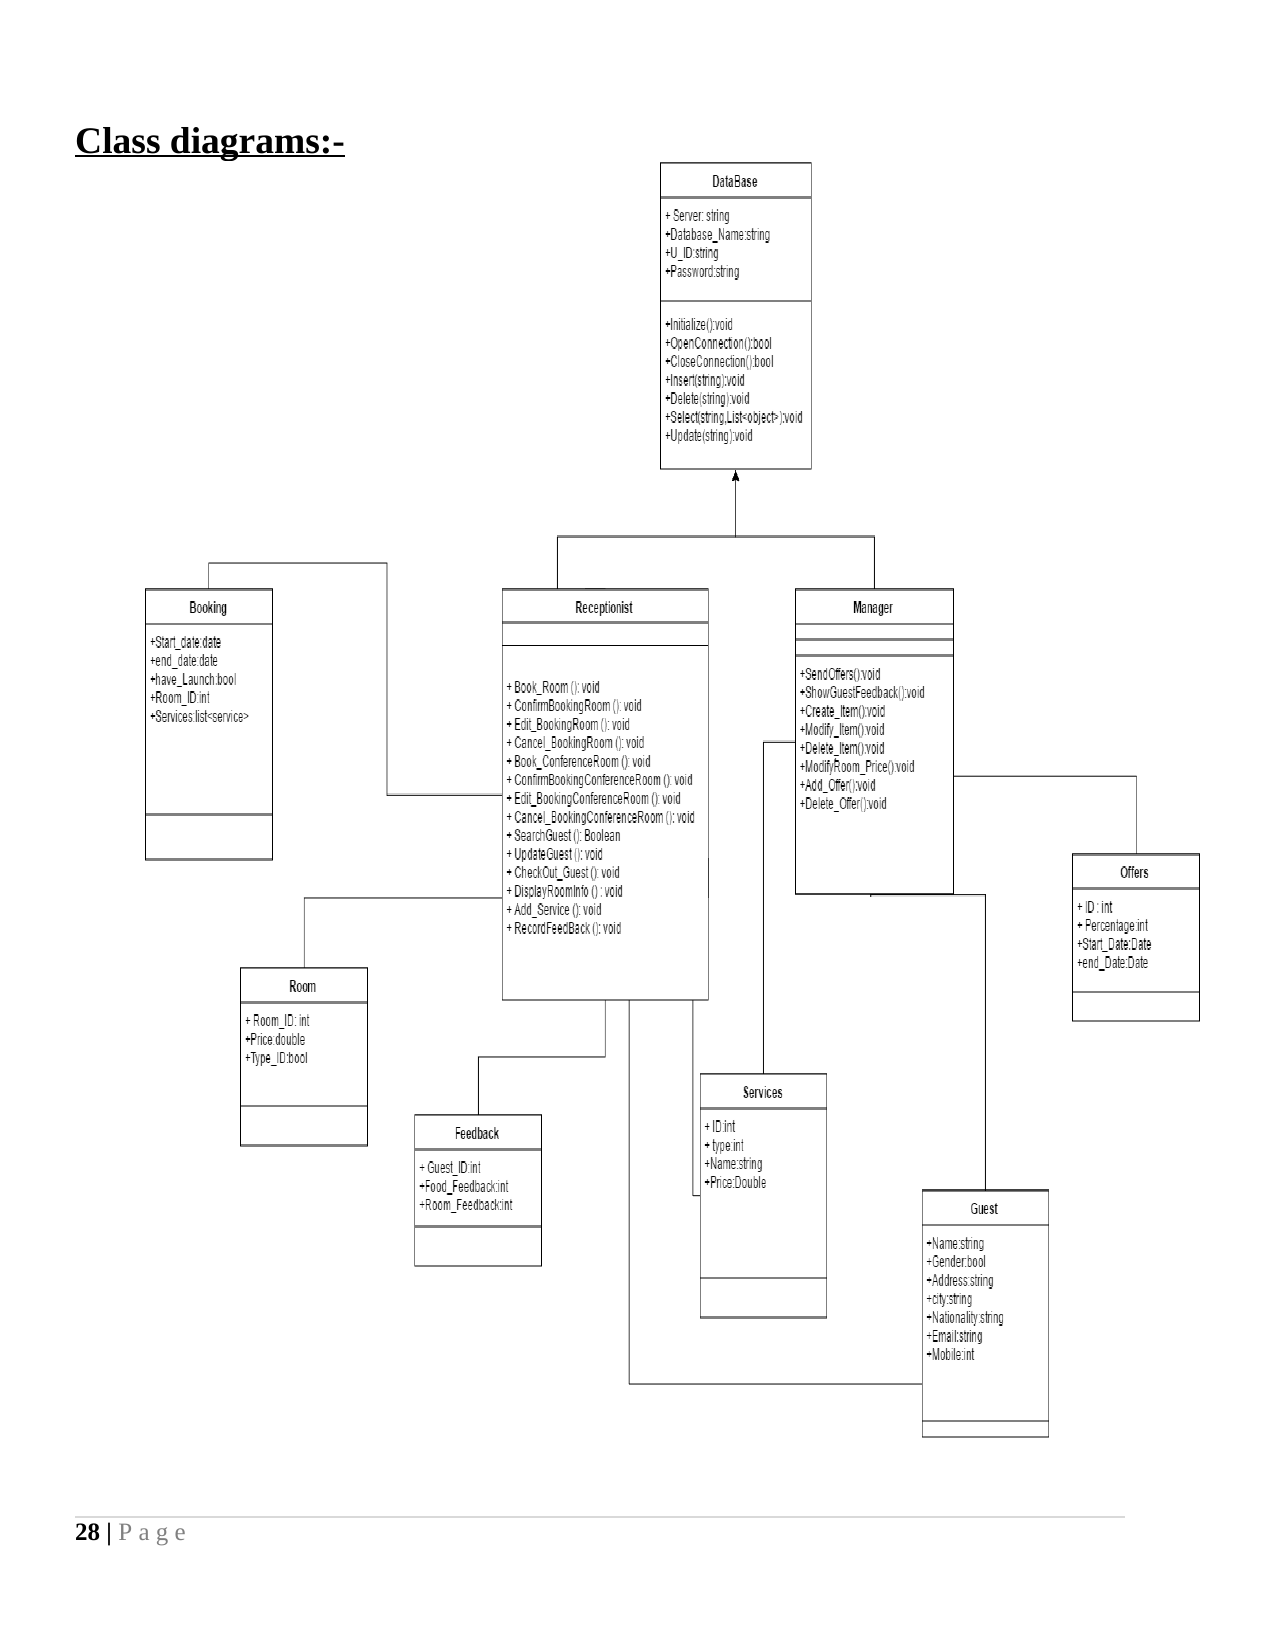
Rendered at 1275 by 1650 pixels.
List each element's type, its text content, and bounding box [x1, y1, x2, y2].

text Class diagrams:- [75, 118, 1200, 161]
